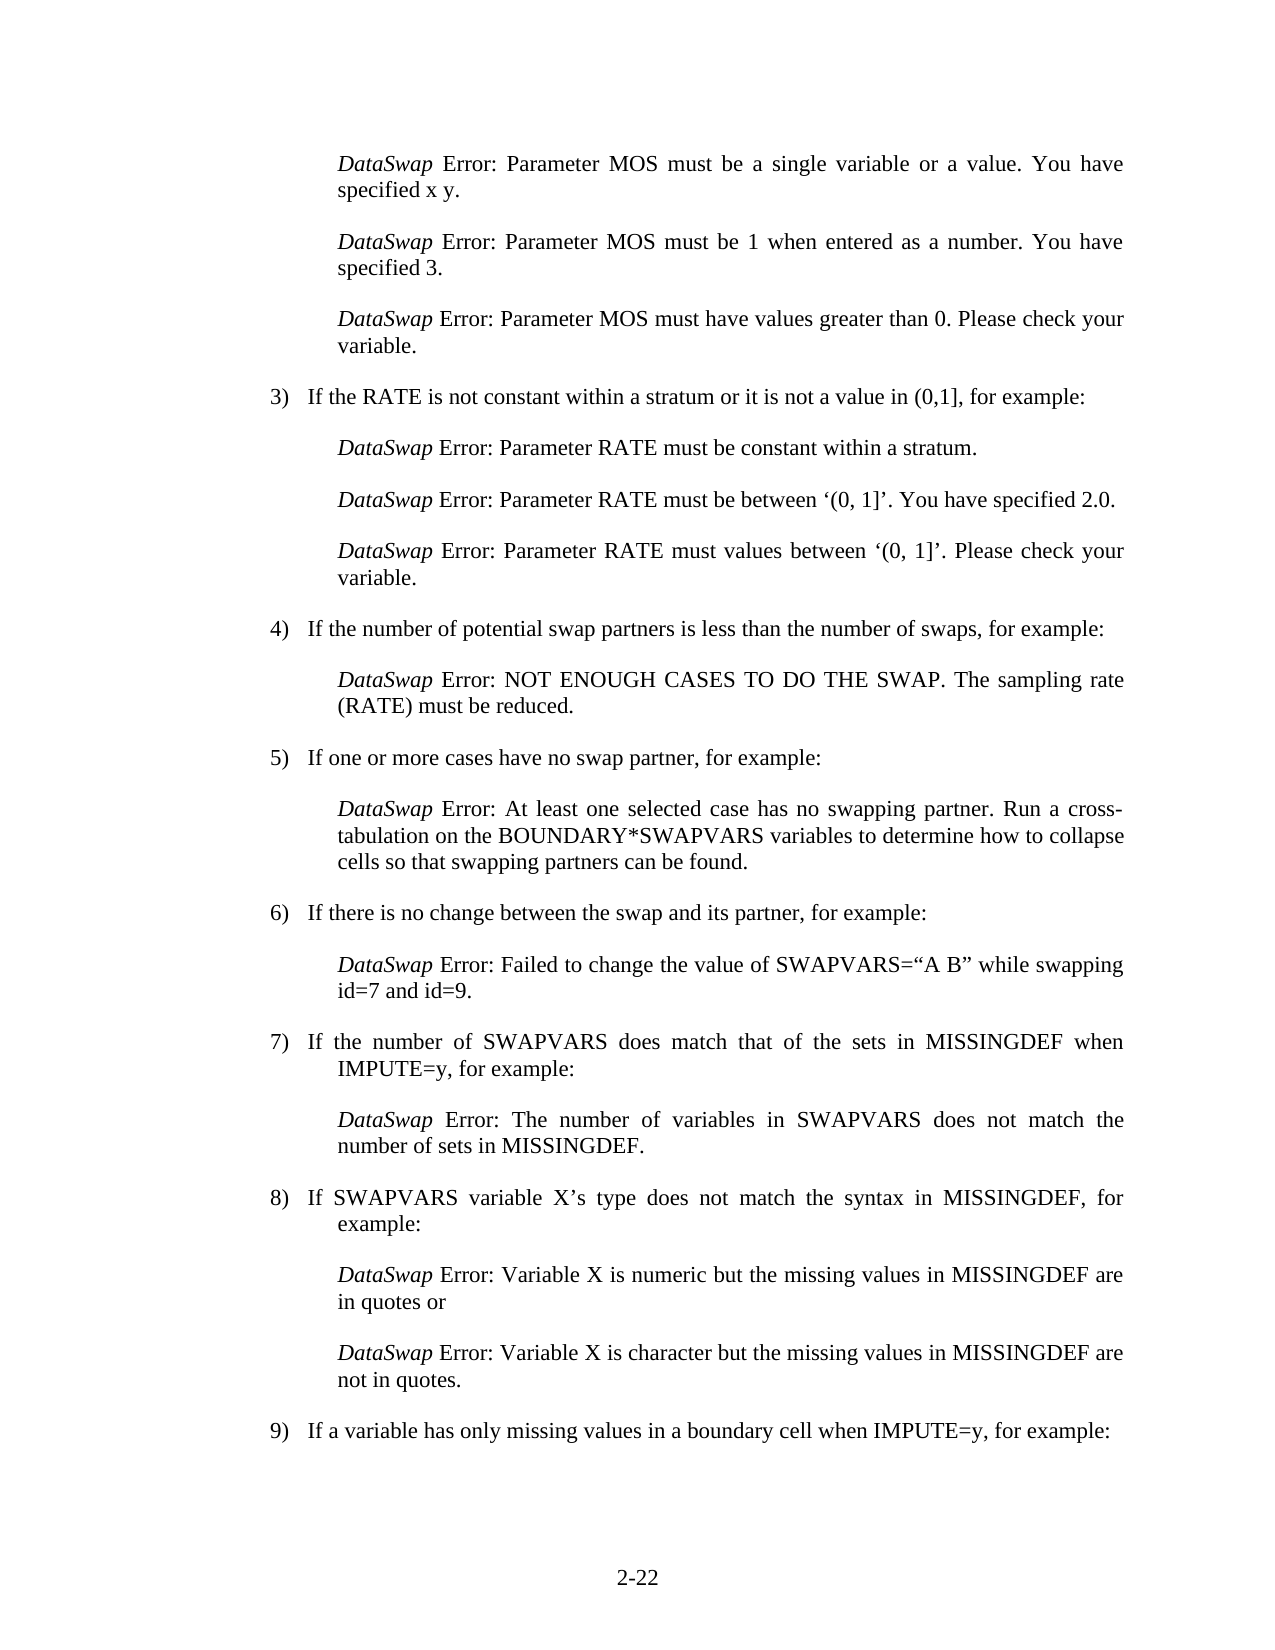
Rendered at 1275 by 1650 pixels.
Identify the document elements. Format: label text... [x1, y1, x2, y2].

list DataSwap Error: Parameter MOS must be 1 when entered as a number. You have specified 3. [337, 228, 1125, 280]
list DataSwap Error: Parameter RATE must values between ‘(0, 1]’. Please check your variable. [337, 537, 1125, 590]
list If the number of SWAPVARS does match that of the sets in MISSINGDEF when IMPUTE=y, for example: [270, 1028, 1125, 1081]
list DataSwap Error: Parameter RATE must be between ‘(0, 1]’. You have specified 2.0. [337, 486, 1125, 512]
list DataSwap Error: Parameter RATE must be constant within a stratum. [337, 434, 1125, 461]
list If the RATE is not constant within a stratum or it is not a value in (0,1], for example: [270, 383, 1125, 409]
list DataSwap Error: Variable X is numeric but the missing values in MISSINGDEF are in quotes or [337, 1262, 1125, 1314]
list If there is no change between the swap and its partner, for example: [270, 899, 1125, 926]
list If one or more cases have no swap partner, for example: [270, 744, 1125, 770]
list DataSwap Error: The number of variables in SWAPVARS does not match the number of sets in MISSINGDEF. [337, 1106, 1125, 1159]
list If SWAPVARS variable X’s type does not match the syntax in MISSINGDEF, for example: [270, 1184, 1125, 1237]
list DataSwap Error: Parameter MOS must be a single variable or a value. You have specified x y. [337, 150, 1125, 203]
list If a variable has only missing values in a boundary cell when IMPUTE=y, for example: [270, 1417, 1125, 1443]
list DataSwap Error: Parameter MOS must have values greater than 0. Please check your variable. [337, 305, 1125, 358]
list If the number of potential swap partners is less than the number of swaps, for example: [270, 615, 1125, 641]
list DataSwap Error: At least one selected case has no swapping partner. Run a cross-tabulation on the BOUNDARY*SWAPVARS variables to determine how to collapse cells so that swapping partners can be found. [337, 795, 1125, 874]
list DataSwap Error: Variable X is character but the missing values in MISSINGDEF are not in quotes. [337, 1339, 1125, 1392]
list DataSwap Error: Failed to change the value of SWAPVARS=“A B” while swapping id=7 and id=9. [337, 951, 1125, 1003]
list DataSwap Error: NOT ENOUGH CASES TO DO THE SWAP. The sampling rate (RATE) must be reduced. [337, 666, 1125, 719]
